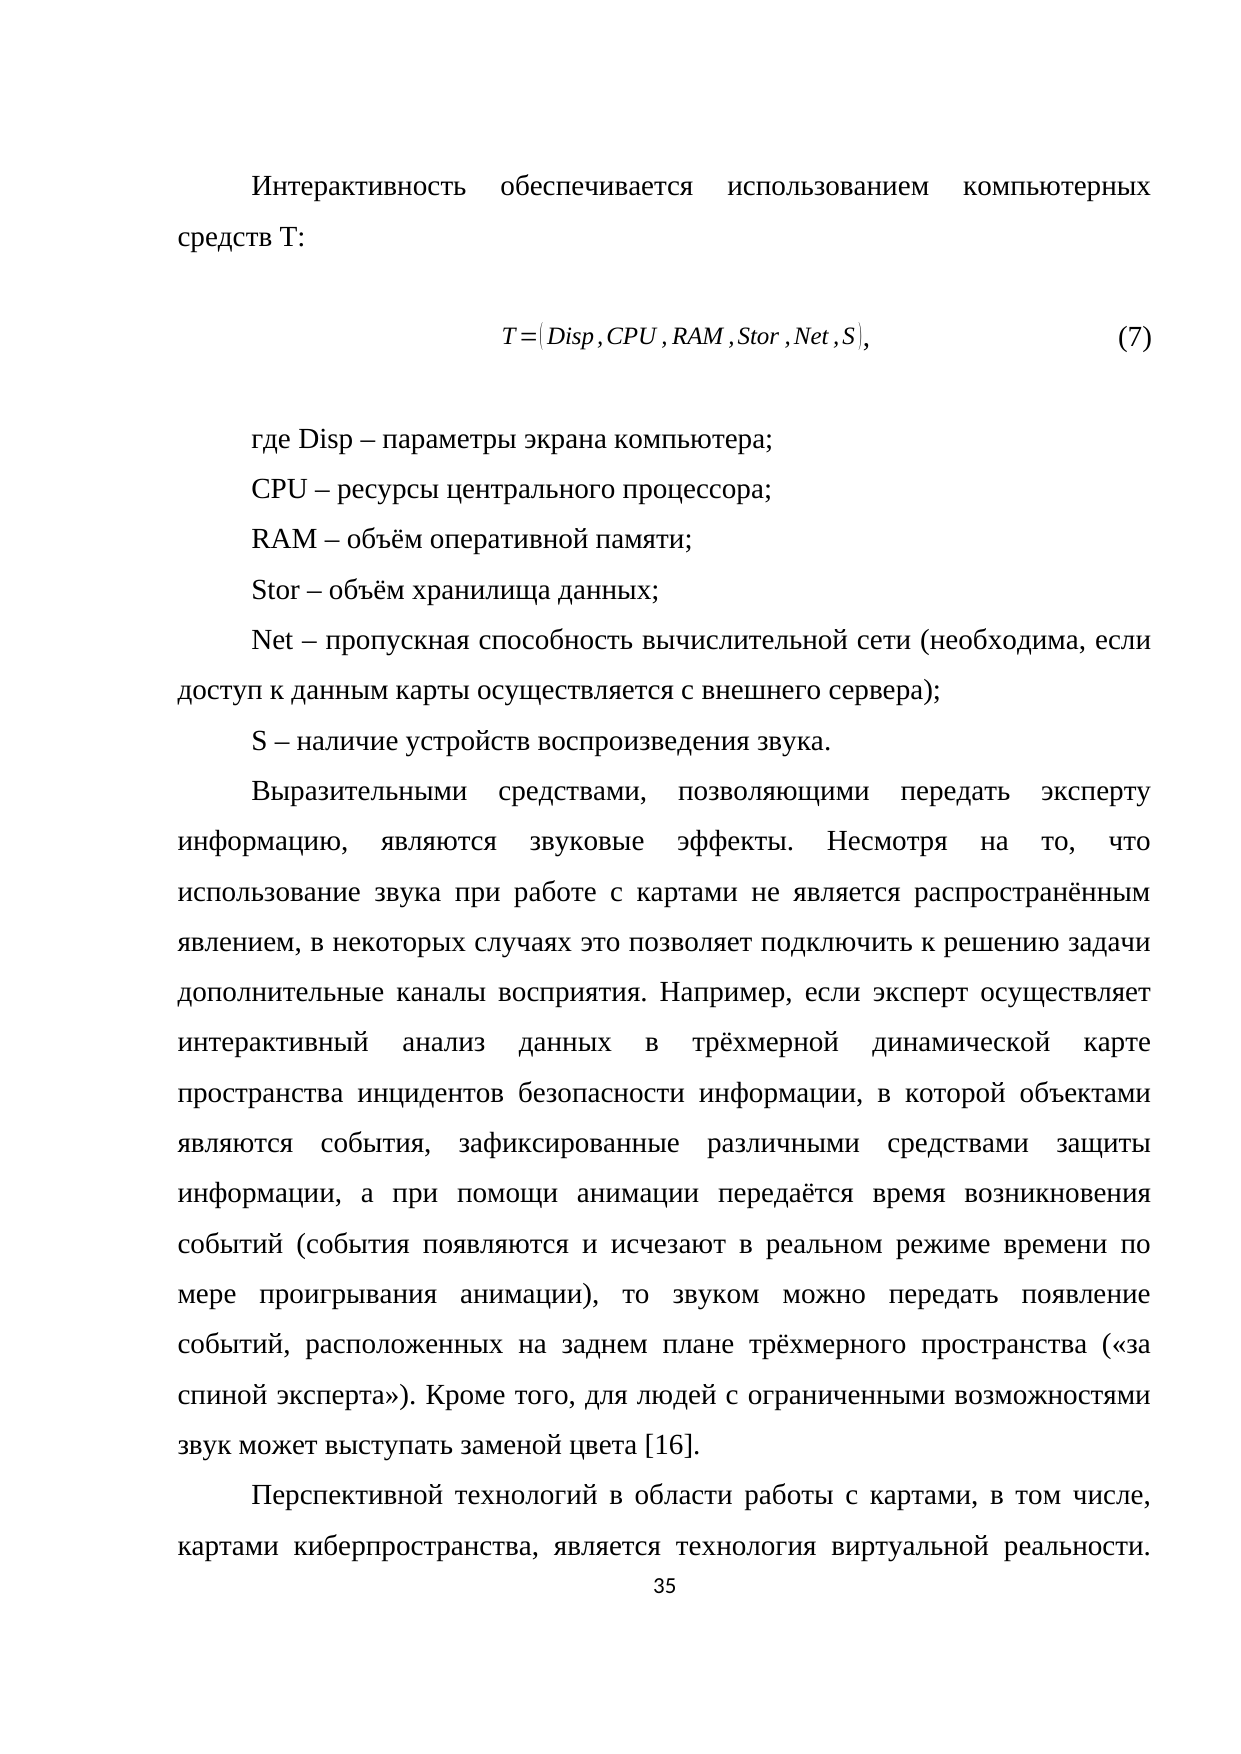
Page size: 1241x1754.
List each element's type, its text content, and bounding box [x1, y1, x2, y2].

text , (7) [177, 319, 1152, 354]
text Выразительными средствами, позволяющими передать эксперту информацию, являются звуковые эффекты. Несмотря на то, что использование звука при работе с картами не является распространённым явлением, в некоторых случаях это позволяет подключить к решению задачи дополнительные каналы восприятия. Например, если эксперт осуществляет интерактивный анализ данных в трёхмерной динамической карте пространства инцидентов безопасности информации, в которой объектами являются события, зафиксированные различными средствами защиты информации, а при помощи анимации передаётся время возникновения событий (события появляются и исчезают в реальном режиме времени по мере проигрывания анимации), то звуком можно передать появление событий, расположенных на заднем плане трёхмерного пространства («за спиной эксперта»). Кроме того, для людей с ограниченными возможностями звук может выступать заменой цвета [16]. [177, 773, 1152, 1461]
text S – наличие устройств воспроизведения звука. [177, 723, 1152, 756]
text где Disp – параметры экрана компьютера; [177, 421, 1152, 454]
text Stor – объём хранилища данных; [177, 572, 1152, 605]
text CPU – ресурсы центрального процессора; [177, 471, 1152, 505]
text Интерактивность обеспечивается использованием компьютерных средств T: [177, 168, 1152, 252]
text RAM – объём оперативной памяти; [177, 521, 1152, 555]
text Net – пропускная способность вычислительной сети (необходима, если доступ к данным карты осуществляется с внешнего сервера); [177, 622, 1152, 706]
